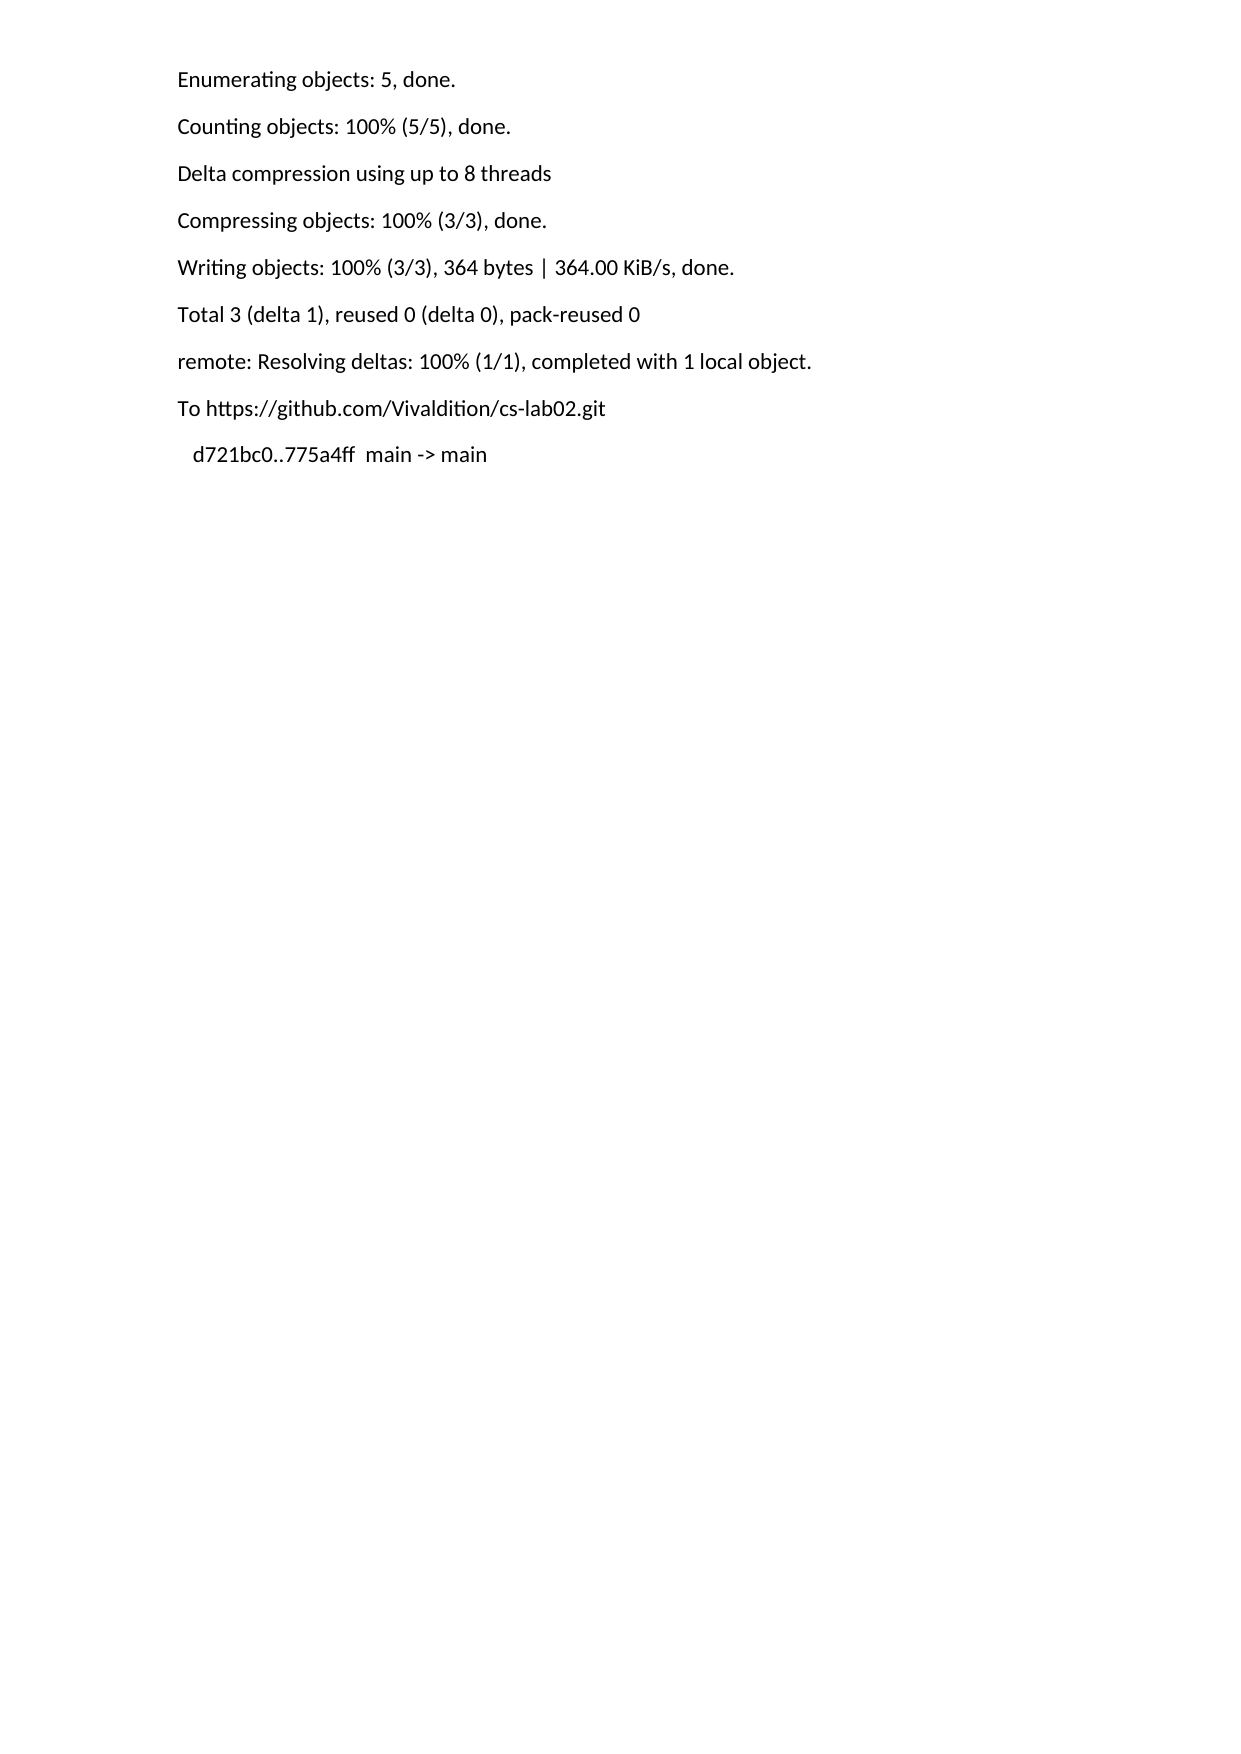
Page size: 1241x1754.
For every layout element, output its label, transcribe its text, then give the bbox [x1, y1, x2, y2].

text Compressing objects: 100% (3/3), done. [177, 206, 1152, 234]
text Delta compression using up to 8 threads [177, 159, 1152, 187]
text remote: Resolving deltas: 100% (1/1), completed with 1 local object. [177, 347, 1152, 375]
text Writing objects: 100% (3/3), 364 bytes | 364.00 KiB/s, done. [177, 253, 1152, 281]
text Total 3 (delta 1), reused 0 (delta 0), pack-reused 0 [177, 300, 1152, 328]
text Counting objects: 100% (5/5), done. [177, 112, 1152, 141]
text d721bc0..775a4ff main -> main [177, 441, 1152, 469]
text Enumerating objects: 5, done. [177, 66, 1152, 94]
text To https://github.com/Vivaldition/cs-lab02.git [177, 394, 1152, 422]
